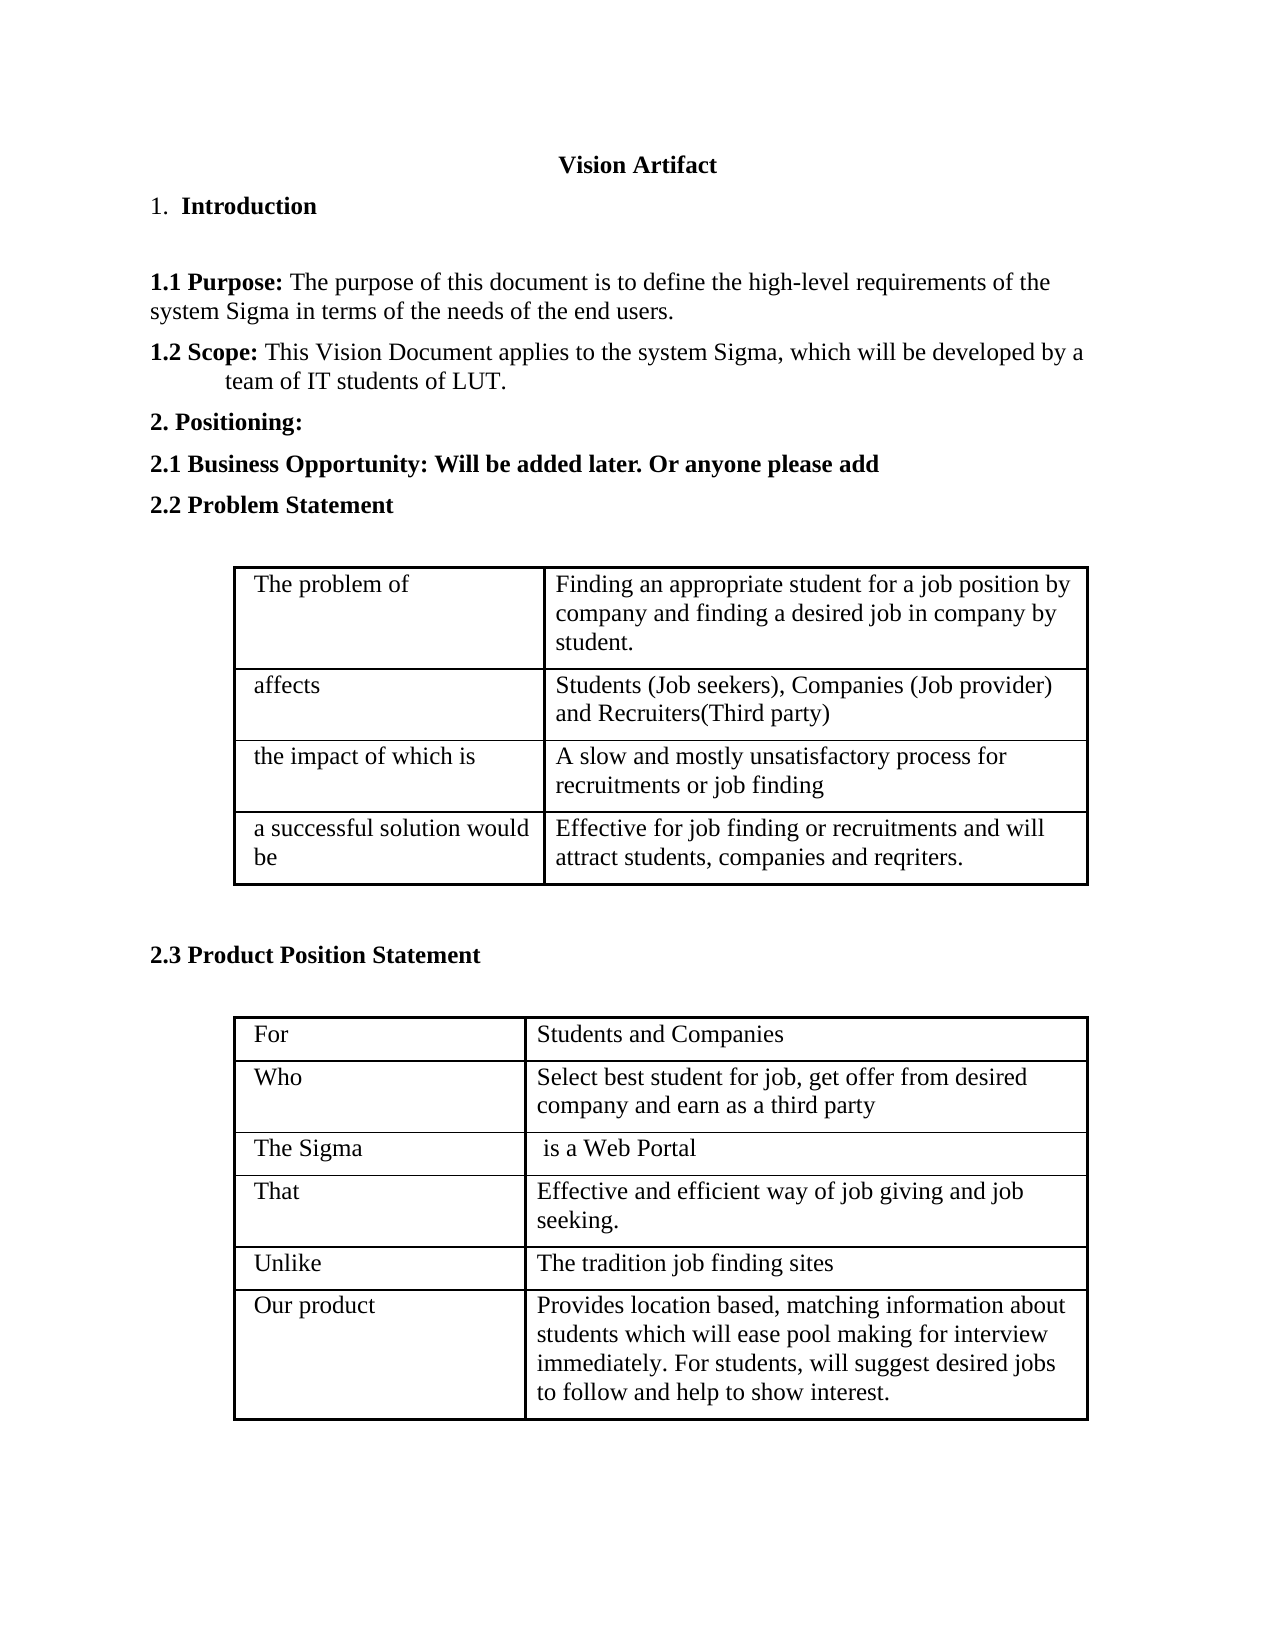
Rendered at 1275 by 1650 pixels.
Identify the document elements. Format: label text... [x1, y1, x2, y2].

table_cell That [236, 1176, 524, 1246]
table_header Finding an appropriate student for a job position by company and finding a desired job in company by student. [546, 569, 1086, 668]
table_cell Unlike [236, 1248, 524, 1289]
text 2.3 Product Position Statement [150, 940, 1125, 968]
table_header For [236, 1019, 524, 1060]
text 1. Introduction [150, 191, 1125, 220]
table_cell The tradition job finding sites [527, 1248, 1086, 1289]
table_cell Select best student for job, get offer from desired company and earn as a third party [527, 1062, 1086, 1132]
text 2. Positioning: [150, 407, 1125, 436]
table_cell Who [236, 1062, 524, 1132]
table_cell a successful solution would be [236, 813, 543, 883]
table_cell Effective and efficient way of job giving and job seeking. [527, 1176, 1086, 1246]
table_cell the impact of which is [236, 741, 543, 811]
table_cell affects [236, 670, 543, 740]
table_header The problem of [236, 569, 543, 668]
table_header Students and Companies [527, 1019, 1086, 1060]
text 2.1 Business Opportunity: Will be added later. Or anyone please add [150, 449, 1125, 477]
table_cell Our product [236, 1291, 524, 1418]
table_cell is a Web Portal [527, 1133, 1086, 1175]
table_cell A slow and mostly unsatisfactory process for recruitments or job finding [546, 741, 1086, 811]
table_cell The Sigma [236, 1133, 524, 1175]
text Vision Artifact [150, 150, 1125, 179]
table_cell Students (Job seekers), Companies (Job provider) and Recruiters(Third party) [546, 670, 1086, 740]
text 1.1 Purpose: The purpose of this document is to define the high-level requirements of the system Sigma in terms of the needs of the end users. [150, 267, 1125, 325]
text 2.2 Problem Statement [150, 490, 1125, 519]
table_cell Provides location based, matching information about students which will ease pool making for interview immediately. For students, will suggest desired jobs to follow and help to show interest. [527, 1291, 1086, 1418]
text 1.2 Scope: This Vision Document applies to the system Sigma, which will be developed by a team of IT students of LUT. [150, 337, 1125, 395]
table_cell Effective for job finding or recruitments and will attract students, companies and reqriters. [546, 813, 1086, 883]
